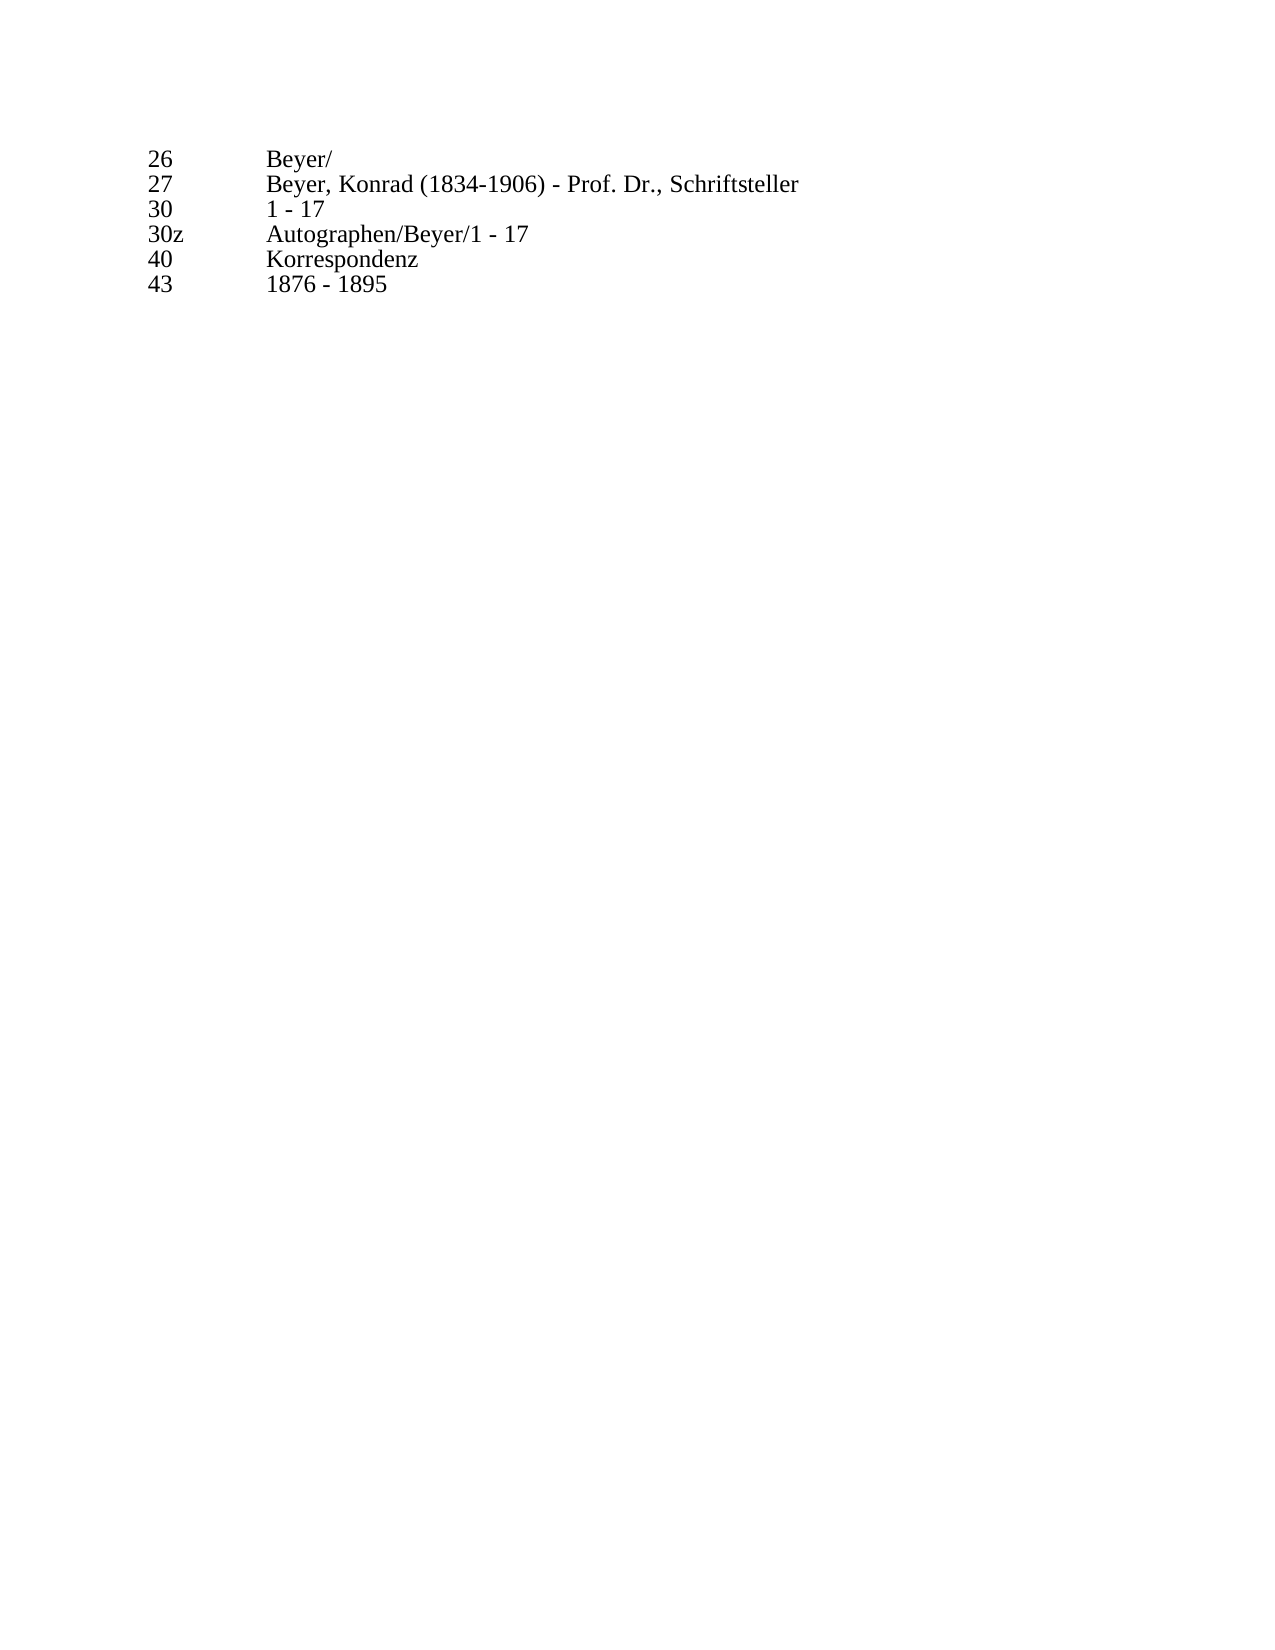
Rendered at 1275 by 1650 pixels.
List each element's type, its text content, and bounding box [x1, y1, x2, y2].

text 30 1 - 17 [148, 198, 1127, 223]
text 30z Autographen/Beyer/1 - 17 [148, 223, 1127, 248]
text 43 1876 - 1895 [148, 273, 1127, 298]
text 26 Beyer/ [148, 148, 1127, 173]
text 27 p[1{Beyer}, 2{Konrad} (7{1834-1906}) - 4{Prof. Dr.}, 5{Schriftsteller}]p [148, 173, 1127, 198]
text 40 Korrespondenz [148, 248, 1127, 273]
